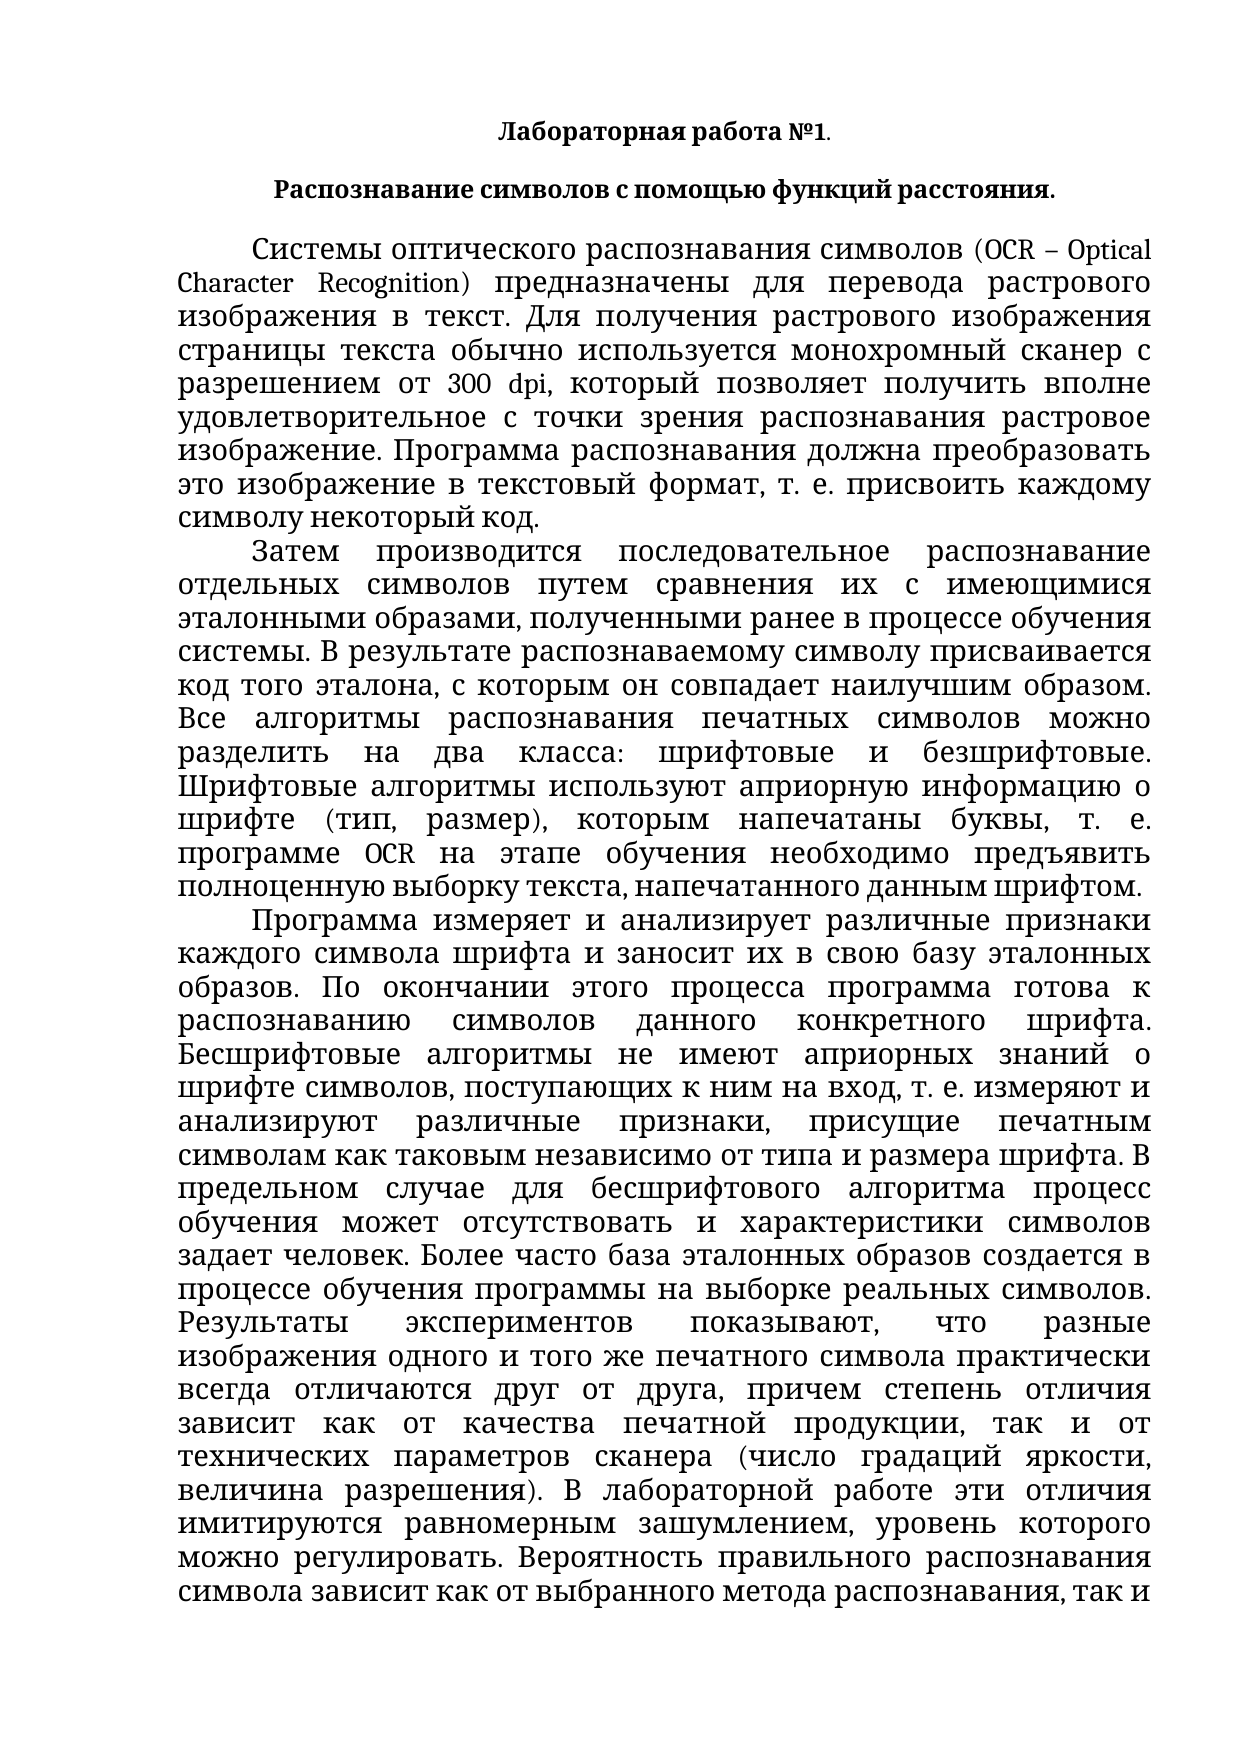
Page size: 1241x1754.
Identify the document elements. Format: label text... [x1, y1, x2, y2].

text Затем производится последовательное распознавание отдельных символов путем сравнения их с имеющимися эталонными образами, полученными ранее в процессе обучения системы. В результате распознаваемому символу присваивается код того эталона, с которым он совпадает наилучшим образом. Все алгоритмы распознавания печатных символов можно разделить на два класса: шрифтовые и безшрифтовые. Шрифтовые алгоритмы используют априорную информацию о шрифте (тип, размер), которым напечатаны буквы, т. е. программе OCR на этапе обучения необходимо предъявить полноценную выборку текста, напечатанного данным шрифтом. [177, 535, 1152, 904]
text Системы оптического распознавания символов (OCR – Optical Character Recognition) предназначены для перевода растрового изображения в текст. Для получения растрового изображения страницы текста обычно используется монохромный сканер с разрешением от 300 dpi, который позволяет получить вполне удовлетворительное с точки зрения распознавания растровое изображение. Программа распознавания должна преобразовать это изображение в текстовый формат, т. е. присвоить каждому символу некоторый код. [177, 233, 1152, 535]
text Распознавание символов с помощью функций расстояния. [177, 176, 1152, 204]
text Лабораторная работа №1. [177, 118, 1152, 147]
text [177, 904, 1152, 1608]
